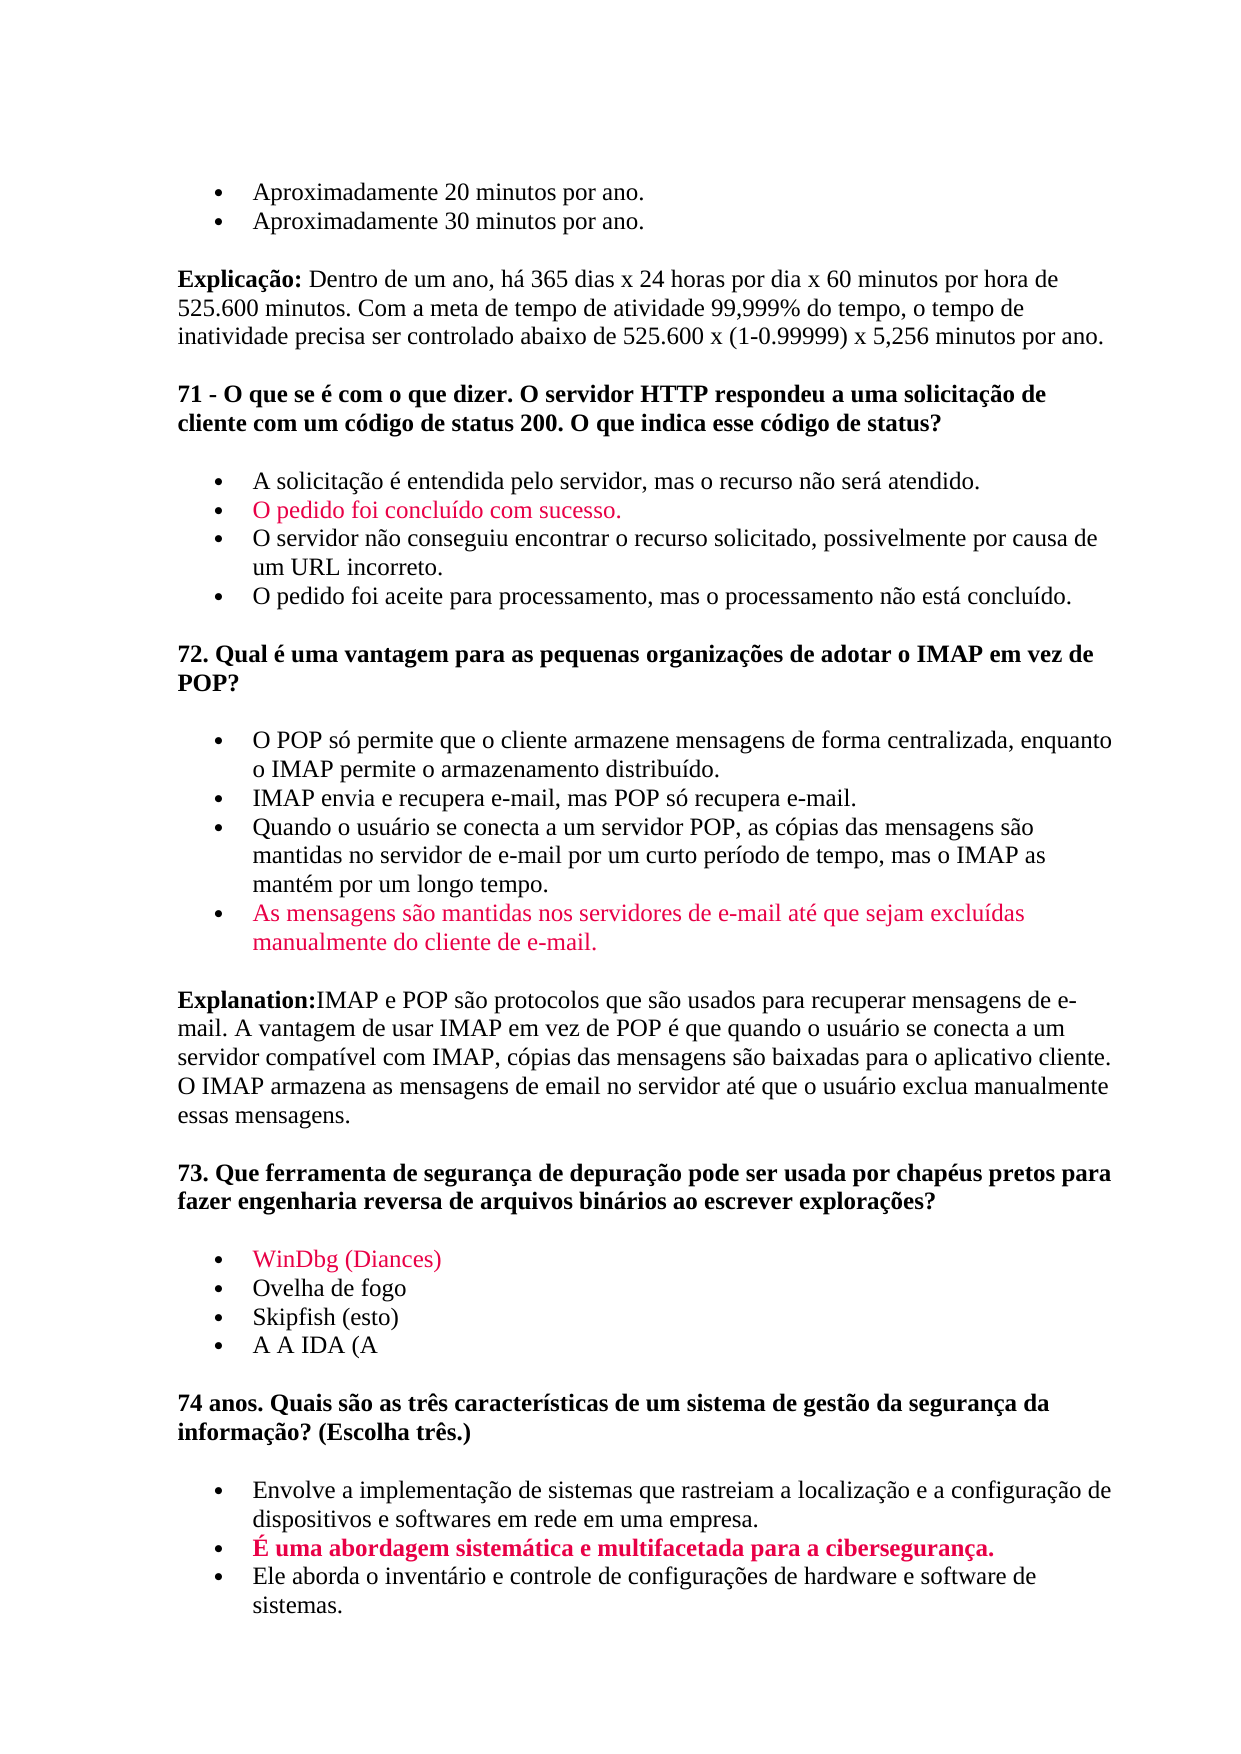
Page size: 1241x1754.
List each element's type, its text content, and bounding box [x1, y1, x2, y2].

list O POP só permite que o cliente armazene mensagens de forma centralizada, enquanto o IMAP permite o armazenamento distribuído. [215, 726, 1122, 783]
list Envolve a implementação de sistemas que rastreiam a localização e a configuração de dispositivos e softwares em rede em uma empresa. [215, 1475, 1122, 1533]
text Explicação: Dentro de um ano, há 365 dias x 24 horas por dia x 60 minutos por hora de 525.600 minutos. Com a meta de tempo de atividade 99,999% do tempo, o tempo de inatividade precisa ser controlado abaixo de 525.600 x (1-0.99999) x 5,256 minutos por ano. [177, 264, 1122, 350]
list IMAP envia e recupera e-mail, mas POP só recupera e-mail. [215, 783, 1122, 812]
list Skipfish (esto) [215, 1302, 1122, 1331]
list É uma abordagem sistemática e multifacetada para a cibersegurança. [215, 1533, 1122, 1561]
list O servidor não conseguiu encontrar o recurso solicitado, possivelmente por causa de um URL incorreto. [215, 523, 1122, 581]
list A solicitação é entendida pelo servidor, mas o recurso não será atendido. [215, 466, 1122, 495]
list Aproximadamente 20 minutos por ano. [215, 177, 1122, 206]
list A A IDA (A [215, 1331, 1122, 1359]
text 73. Que ferramenta de segurança de depuração pode ser usada por chapéus pretos para fazer engenharia reversa de arquivos binários ao escrever explorações? [177, 1158, 1122, 1215]
list Ele aborda o inventário e controle de configurações de hardware e software de sistemas. [215, 1561, 1122, 1619]
list Ovelha de fogo [215, 1273, 1122, 1302]
list WinDbg (Diances) [215, 1244, 1122, 1273]
list As mensagens são mantidas nos servidores de e-mail até que sejam excluídas manualmente do cliente de e-mail. [215, 898, 1122, 956]
list Aproximadamente 30 minutos por ano. [215, 206, 1122, 235]
list O pedido foi concluído com sucesso. [215, 495, 1122, 523]
list Quando o usuário se conecta a um servidor POP, as cópias das mensagens são mantidas no servidor de e-mail por um curto período de tempo, mas o IMAP as mantém por um longo tempo. [215, 812, 1122, 898]
text 72. Qual é uma vantagem para as pequenas organizações de adotar o IMAP em vez de POP? [177, 639, 1122, 696]
text 71 - O que se é com o que dizer. O servidor HTTP respondeu a uma solicitação de cliente com um código de status 200. O que indica esse código de status? [177, 379, 1122, 437]
list O pedido foi aceite para processamento, mas o processamento não está concluído. [215, 581, 1122, 610]
text 74 anos. Quais são as três características de um sistema de gestão da segurança da informação? (Escolha três.) [177, 1388, 1122, 1446]
text Explanation:IMAP e POP são protocolos que são usados para recuperar mensagens de e-mail. A vantagem de usar IMAP em vez de POP é que quando o usuário se conecta a um servidor compatível com IMAP, cópias das mensagens são baixadas para o aplicativo cliente. O IMAP armazena as mensagens de email no servidor até que o usuário exclua manualmente essas mensagens. [177, 985, 1122, 1128]
